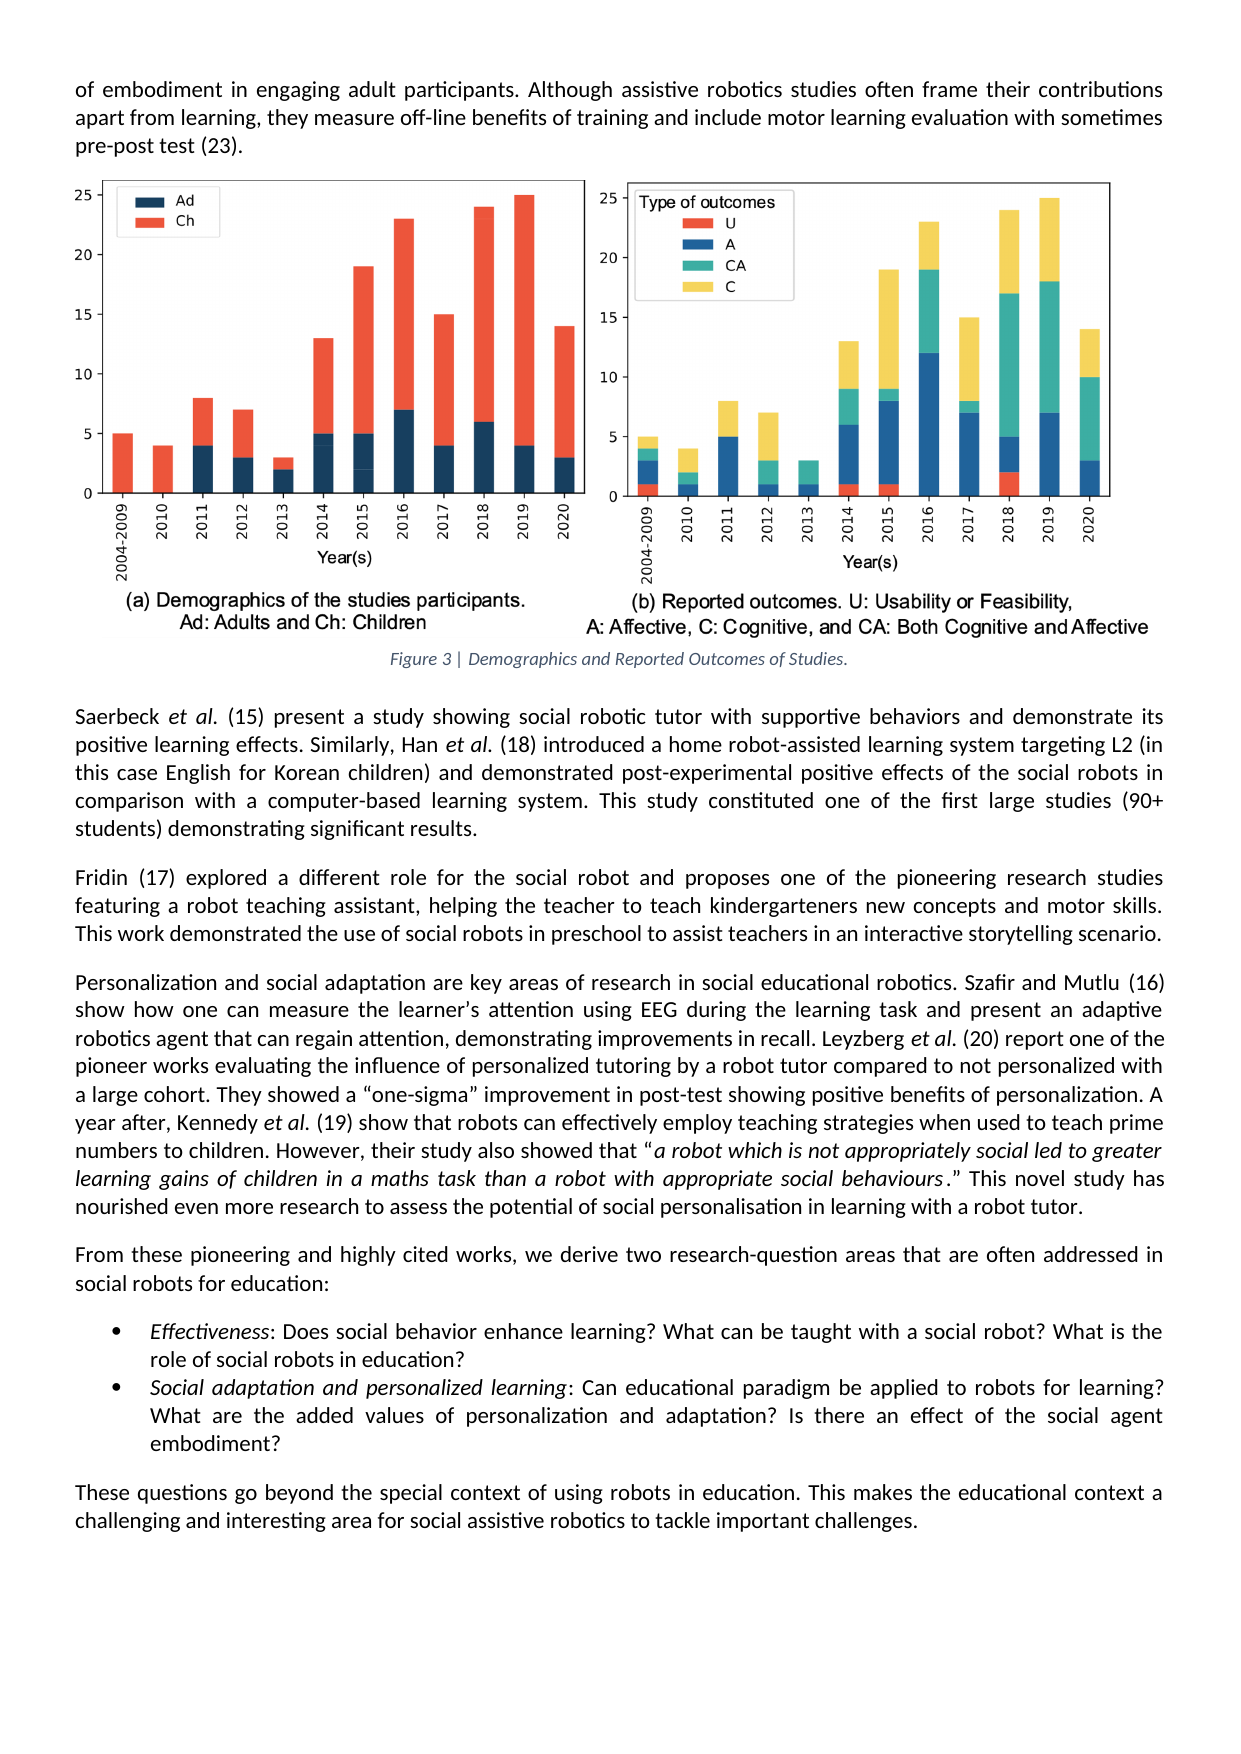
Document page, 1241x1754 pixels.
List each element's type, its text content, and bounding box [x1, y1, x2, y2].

list Social adaptation and personalized learning: Can educational paradigm be applied to robots for learning? What are the added values of personalization and adaptation? Is there an effect of the social agent embodiment? [112, 1394, 1165, 1478]
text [75, 75, 1165, 159]
text Personalization and social adaptation are key areas of research in social educational robotics. Szafir and Mutlu (16) show how one can measure the learner’s attention using EEG during the learning task and present an adaptive robotics agent that can regain attention, demonstrating improvements in recall. Leyzberg et al. (20) report one of the pioneer works evaluating the influence of personalized tutoring by a robot tutor compared to not personalized with a large cohort. They showed a “one-sigma” improvement in post-test showing positive benefits of personalization. A year after, Kennedy et al. (19) show that robots can effectively employ teaching strategies when used to teach prime numbers to children. However, their study also showed that “a robot which is not appropriately social led to greater learning gains of children in a maths task than a robot with appropriate social behaviours.” This novel study has nourished even more research to assess the potential of social personalisation in learning with a robot tutor. [75, 968, 1165, 1220]
text Figure 3 | Demographics and Reported Outcomes of Studies. [75, 648, 1165, 671]
picture [75, 180, 1166, 638]
text Saerbeck et al. (15) present a study showing social robotic tutor with supportive behaviors and demonstrate its positive learning effects. Similarly, Han et al. (18) introduced a home robot-assisted learning system targeting L2 (in this case English for Korean children) and demonstrated post-experimental positive effects of the social robots in comparison with a computer-based learning system. This study constituted one of the first large studies (90+ students) demonstrating significant results. [75, 702, 1165, 842]
text Fridin (17) explored a different role for the social robot and proposes one of the pioneering research studies featuring a robot teaching assistant, helping the teacher to teach kindergarteners new concepts and motor skills. This work demonstrated the use of social robots in preschool to assist teachers in an interactive storytelling scenario. [75, 863, 1165, 947]
text These questions go beyond the special context of using robots in education. This makes the educational context a challenging and interesting area for social assistive robotics to tackle important challenges. [75, 1499, 1165, 1555]
list Effectiveness: Does social behavior enhance learning? What can be taught with a social robot? What is the role of social robots in education? [112, 1317, 1165, 1373]
text From these pioneering and highly cited works, we derive two research-question areas that are often addressed in social robots for education: [75, 1241, 1165, 1297]
